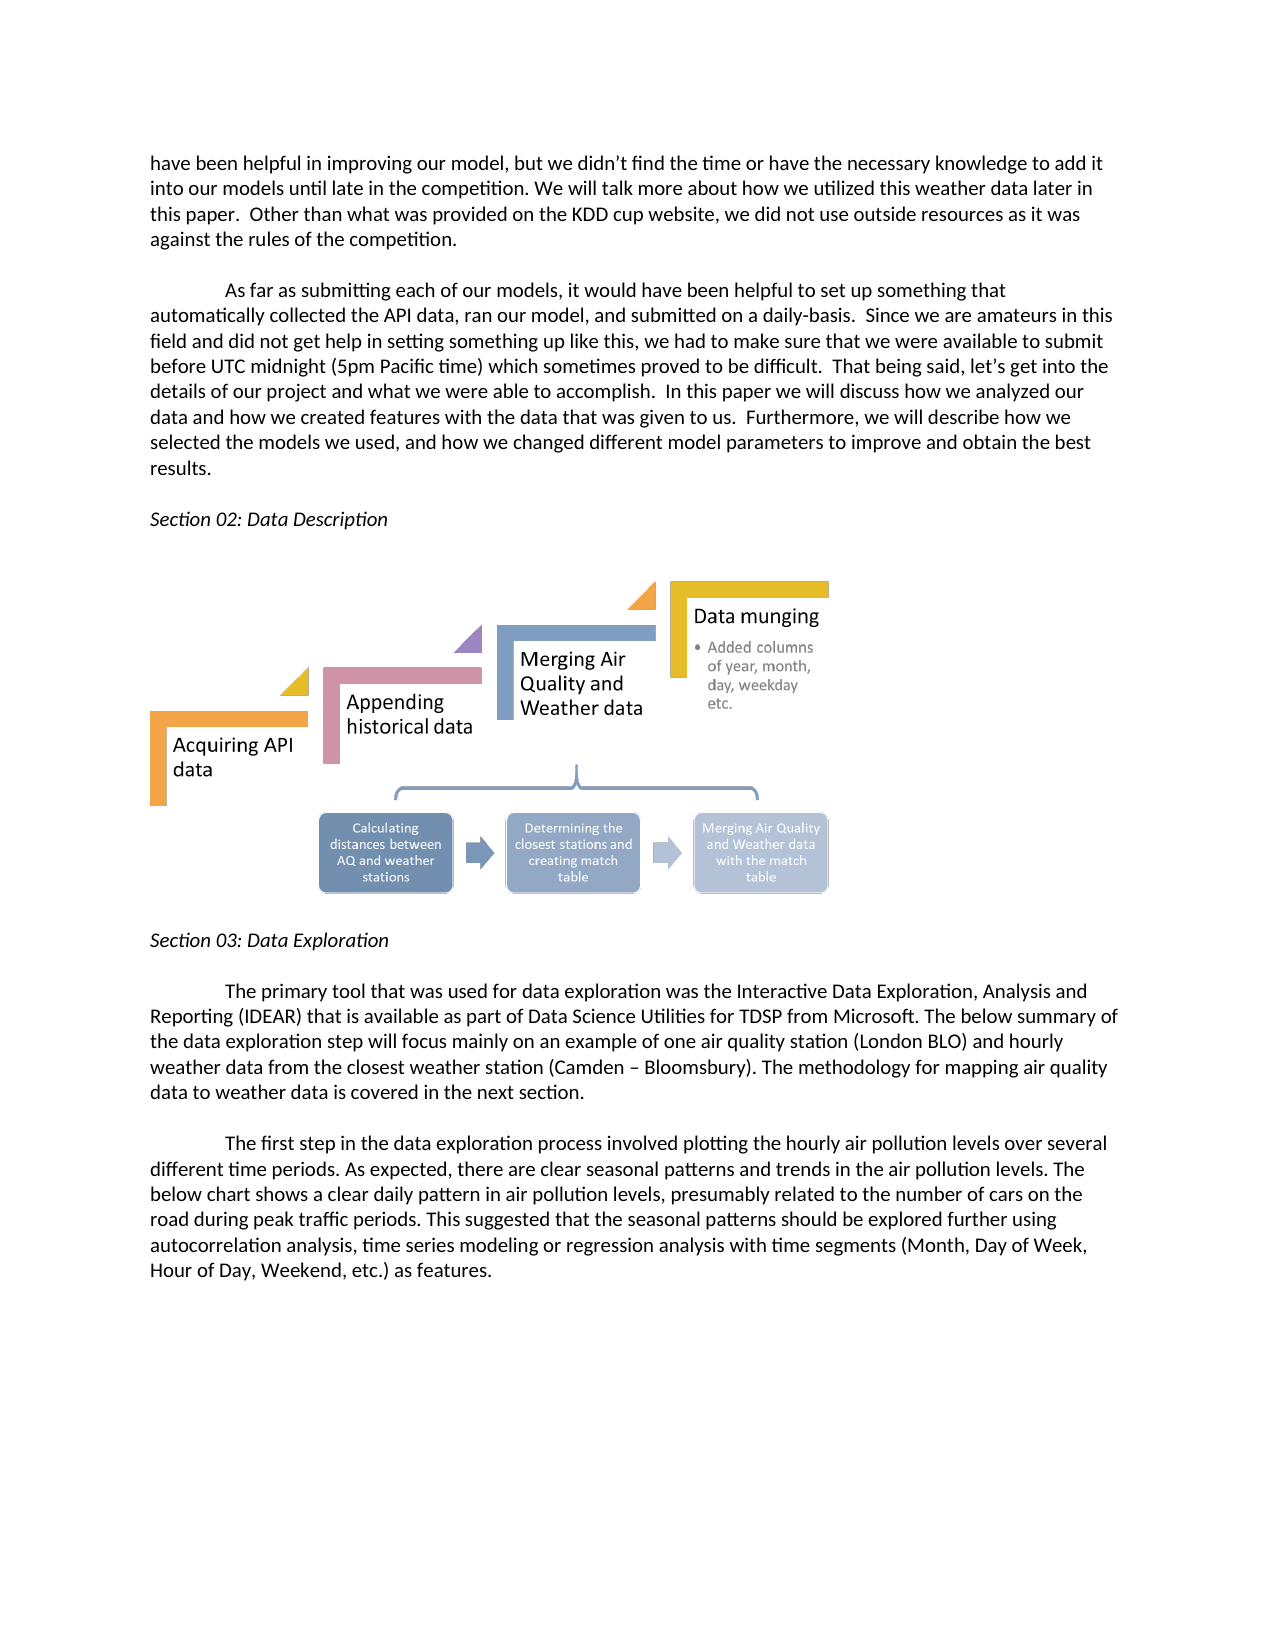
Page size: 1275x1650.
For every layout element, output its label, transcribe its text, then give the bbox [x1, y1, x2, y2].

text As far as submitting each of our models, it would have been helpful to set up something that automatically collected the API data, ran our model, and submitted on a daily-basis. Since we are amateurs in this field and did not get help in setting something up like this, we had to make sure that we were available to submit before UTC midnight (5pm Pacific time) which sometimes proved to be difficult. That being said, let’s get into the details of our project and what we were able to accomplish. In this paper we will discuss how we analyzed our data and how we created features with the data that was given to us. Furthermore, we will describe how we selected the models we used, and how we changed different model parameters to improve and obtain the best results. [150, 277, 1125, 480]
picture [150, 531, 833, 902]
text The first step in the data exploration process involved plotting the hourly air pollution levels over several different time periods. As expected, there are clear seasonal patterns and trends in the air pollution levels. The below chart shows a clear daily pattern in air pollution levels, presumably related to the number of cars on the road during peak traffic periods. This suggested that the seasonal patterns should be explored further using autocorrelation analysis, time series modeling or regression analysis with time segments (Month, Day of Week, Hour of Day, Weekend, etc.) as features. [150, 1130, 1125, 1283]
text Section 03: Data Exploration [150, 927, 1125, 952]
text Section 02: Data Description [150, 506, 1125, 531]
text The primary tool that was used for data exploration was the Interactive Data Exploration, Analysis and Reporting (IDEAR) that is available as part of Data Science Utilities for TDSP from Microsoft. The below summary of the data exploration step will focus mainly on an example of one air quality station (London BLO) and hourly weather data from the closest weather station (Camden – Bloomsbury). The methodology for mapping air quality data to weather data is covered in the next section. [150, 978, 1125, 1105]
